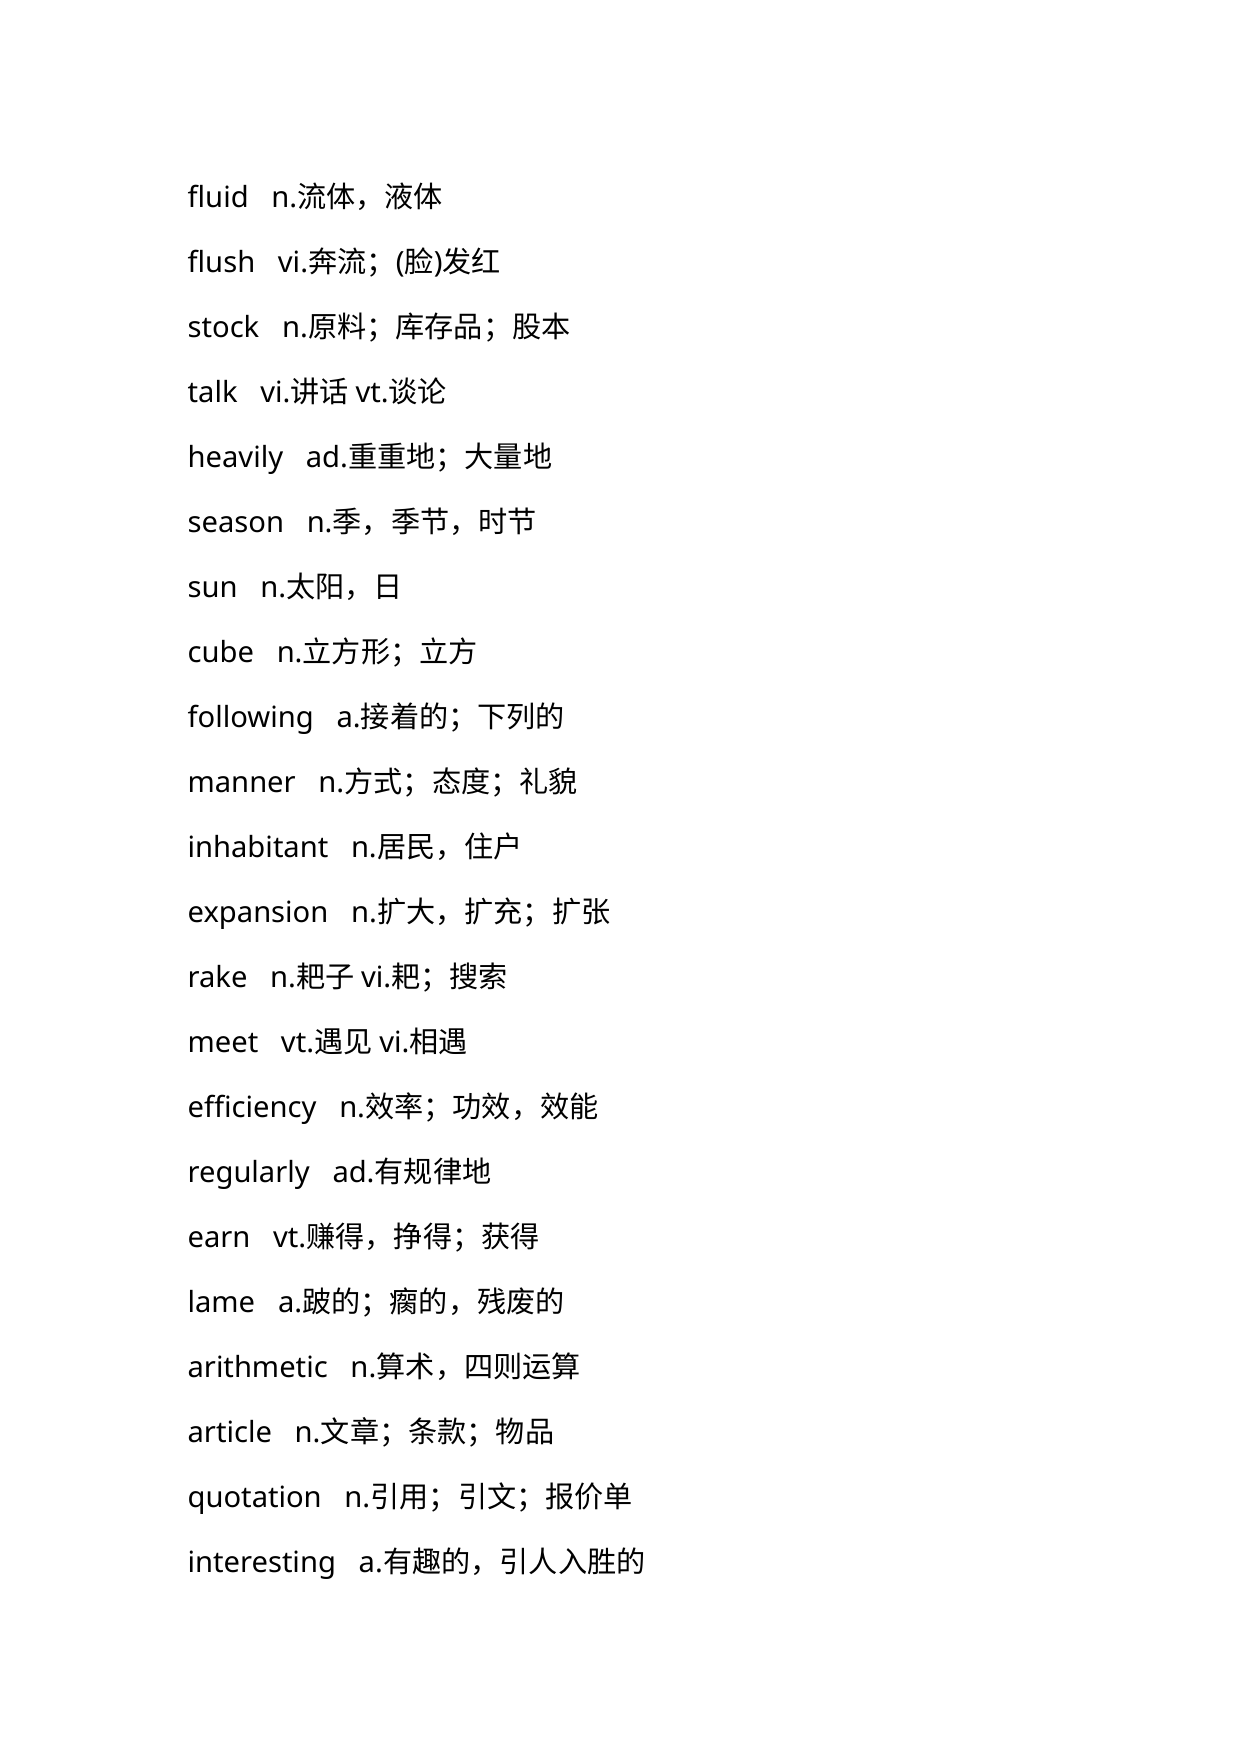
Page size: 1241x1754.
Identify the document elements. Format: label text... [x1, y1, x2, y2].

text manner n.方式；态度；礼貌 [187, 747, 1053, 812]
text arithmetic n.算术，四则运算 [187, 1332, 1053, 1397]
text following a.接着的；下列的 [187, 682, 1053, 747]
text fluid n.流体，液体 [187, 162, 1053, 227]
text lame a.跛的；瘸的，残废的 [187, 1267, 1053, 1332]
text flush vi.奔流；(脸)发红 [187, 227, 1053, 292]
text season n.季，季节，时节 [187, 487, 1053, 552]
text article n.文章；条款；物品 [187, 1397, 1053, 1462]
text quotation n.引用；引文；报价单 [187, 1462, 1053, 1527]
text efficiency n.效率；功效，效能 [187, 1072, 1053, 1137]
text sun n.太阳，日 [187, 552, 1053, 617]
text earn vt.赚得，挣得；获得 [187, 1202, 1053, 1267]
text rake n.耙子 vi.耙；搜索 [187, 942, 1053, 1007]
text meet vt.遇见 vi.相遇 [187, 1007, 1053, 1072]
text cube n.立方形；立方 [187, 617, 1053, 682]
text interesting a.有趣的，引人入胜的 [187, 1527, 1053, 1592]
text inhabitant n.居民，住户 [187, 812, 1053, 877]
text stock n.原料；库存品；股本 [187, 292, 1053, 357]
text talk vi.讲话 vt.谈论 [187, 357, 1053, 422]
text expansion n.扩大，扩充；扩张 [187, 877, 1053, 942]
text heavily ad.重重地；大量地 [187, 422, 1053, 487]
text regularly ad.有规律地 [187, 1137, 1053, 1202]
